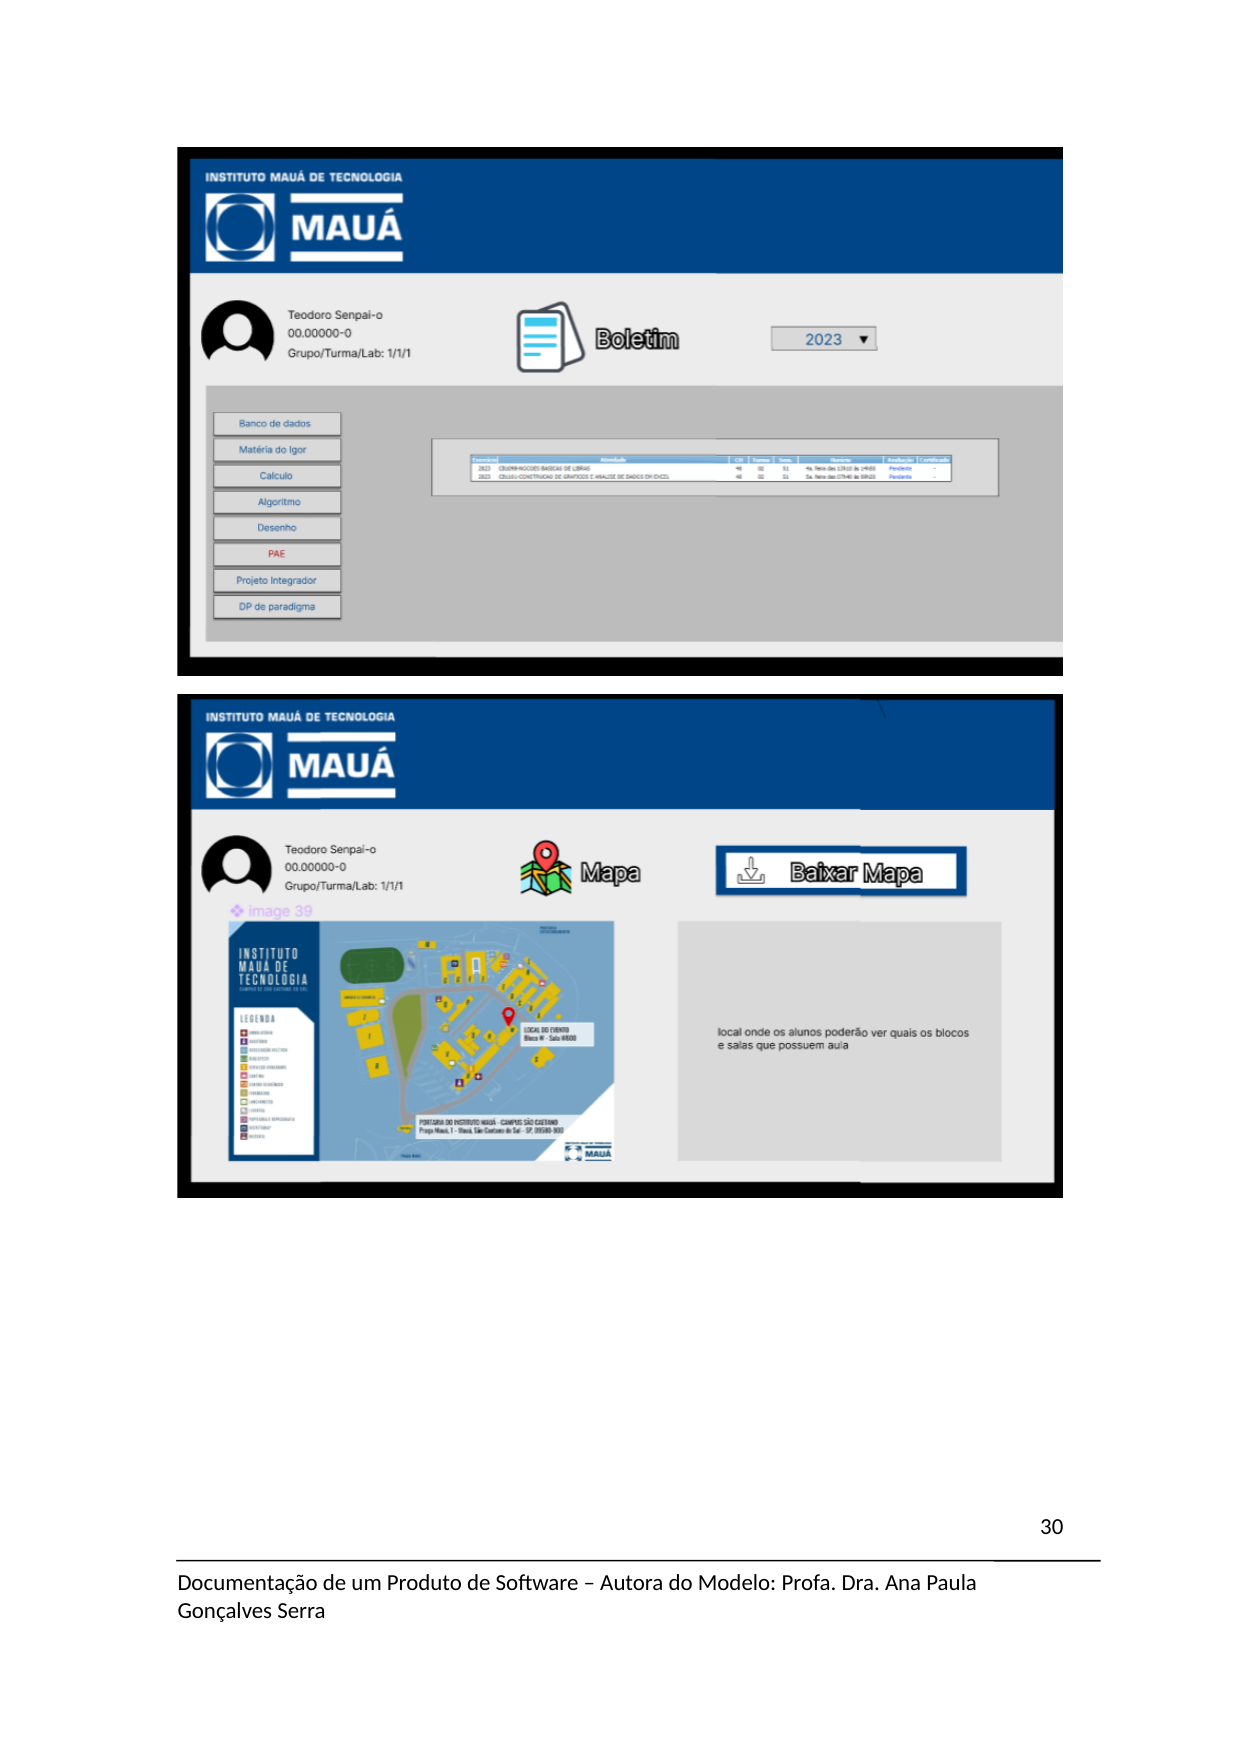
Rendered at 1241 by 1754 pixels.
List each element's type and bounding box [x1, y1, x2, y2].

picture [177, 147, 1063, 676]
picture [177, 694, 1063, 1198]
